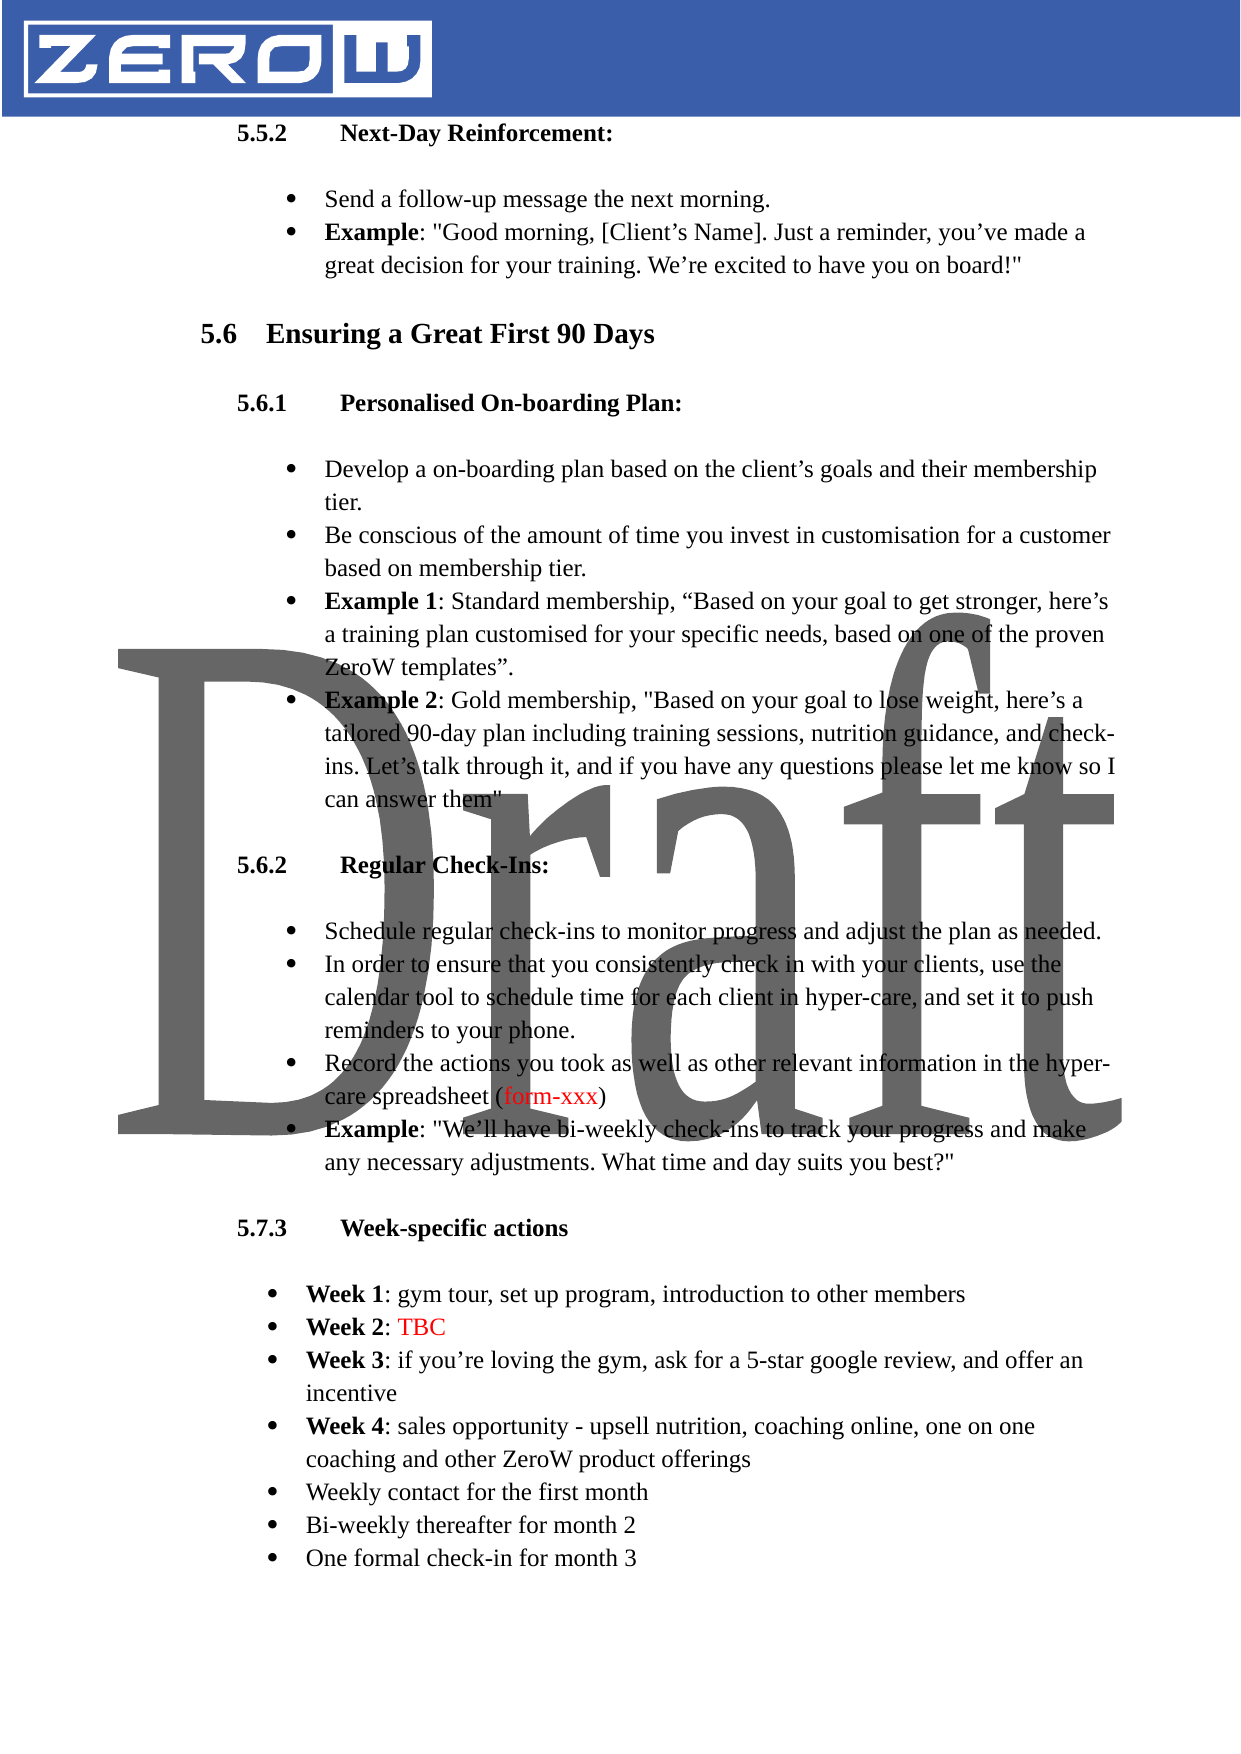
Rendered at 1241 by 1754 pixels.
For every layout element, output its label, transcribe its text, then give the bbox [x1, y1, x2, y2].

list Be conscious of the amount of time you invest in customisation for a customer based on membership tier. [287, 520, 1122, 582]
list Regular Check-Ins: [231, 850, 1122, 879]
list Next-Day Reinforcement: [231, 118, 1122, 147]
list Example 1: Standard membership, “Based on your goal to get stronger, here’s a training plan customised for your specific needs, based on one of the proven ZeroW templates”. [287, 586, 1122, 681]
list Week 1: gym tour, set up program, introduction to other members [268, 1279, 1122, 1308]
list Record the actions you took as well as other relevant information in the hyper-care spreadsheet (form-xxx) [287, 1048, 1122, 1110]
list Bi-weekly thereafter for month 2 [268, 1511, 1122, 1539]
list One formal check-in for month 3 [268, 1543, 1122, 1572]
list Personalised On-boarding Plan: [231, 388, 1122, 417]
list Week 4: sales opportunity - upsell nutrition, coaching online, one on one coaching and other ZeroW product offerings [268, 1411, 1122, 1473]
list Ensuring a Great First 90 Days [193, 316, 1122, 350]
list Develop a on-boarding plan based on the client’s goals and their membership tier. [287, 454, 1122, 516]
list Week 3: if you’re loving the gym, ask for a 5-star google review, and offer an incentive [268, 1345, 1122, 1407]
list Week-specific actions [231, 1213, 1122, 1242]
list Example: "We’ll have bi-weekly check-ins to track your progress and make any necessary adjustments. What time and day suits you best?" [287, 1114, 1122, 1176]
list In order to ensure that you consistently check in with your clients, use the calendar tool to schedule time for each client in hyper-care, and set it to push reminders to your phone. [287, 949, 1122, 1044]
list Example 2: Gold membership, "Based on your goal to lose weight, here’s a tailored 90-day plan including training sessions, nutrition guidance, and check-ins. Let’s talk through it, and if you have any questions please let me know so I can answer them" [287, 685, 1122, 813]
list Week 2: TBC [268, 1312, 1122, 1341]
list Send a follow-up message the next morning. [287, 184, 1122, 213]
list Example: "Good morning, [Client’s Name]. Just a reminder, you’ve made a great decision for your training. We’re excited to have you on board!" [287, 217, 1122, 279]
list Weekly contact for the first month [268, 1477, 1122, 1506]
list Schedule regular check-ins to monitor progress and adjust the plan as needed. [287, 916, 1122, 945]
